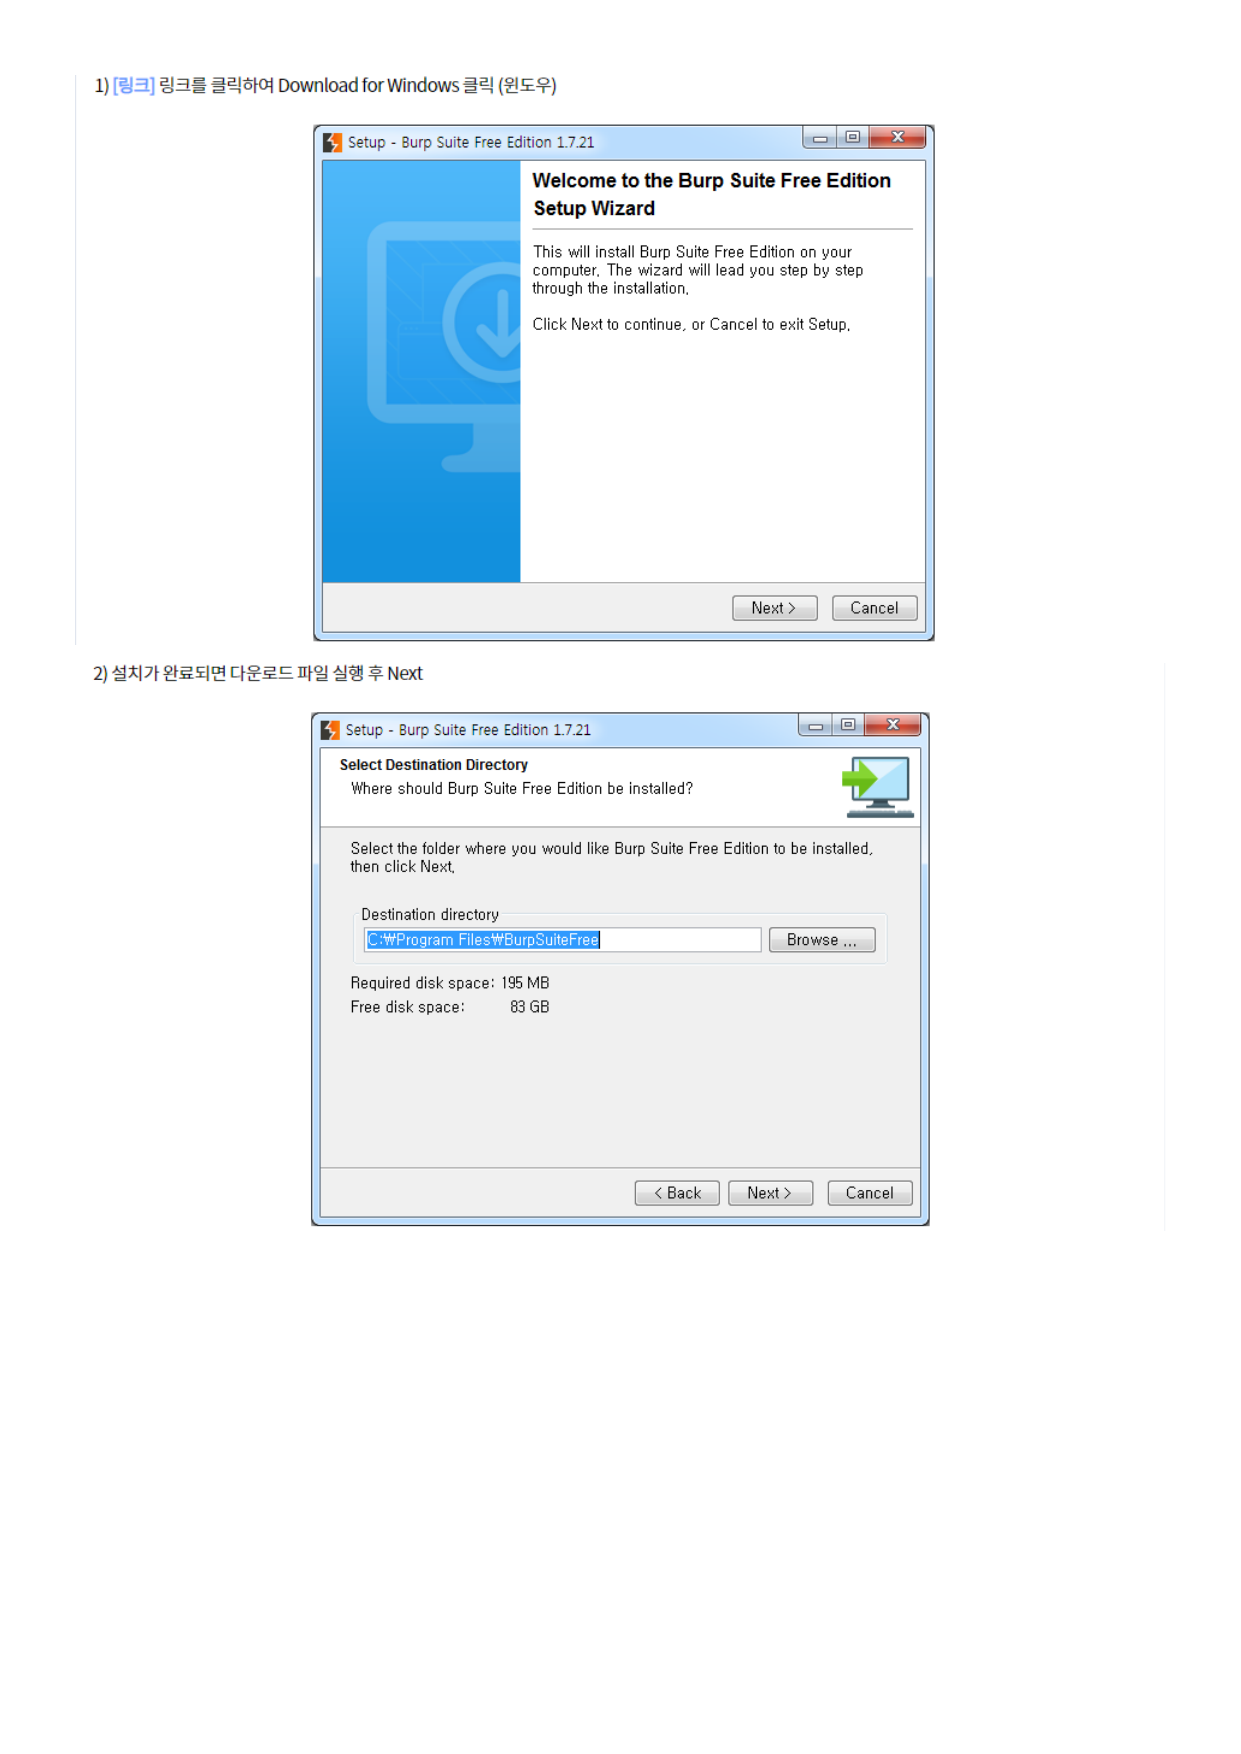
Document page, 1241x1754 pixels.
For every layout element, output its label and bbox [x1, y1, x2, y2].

picture [75, 75, 1166, 645]
picture [75, 663, 1166, 1231]
